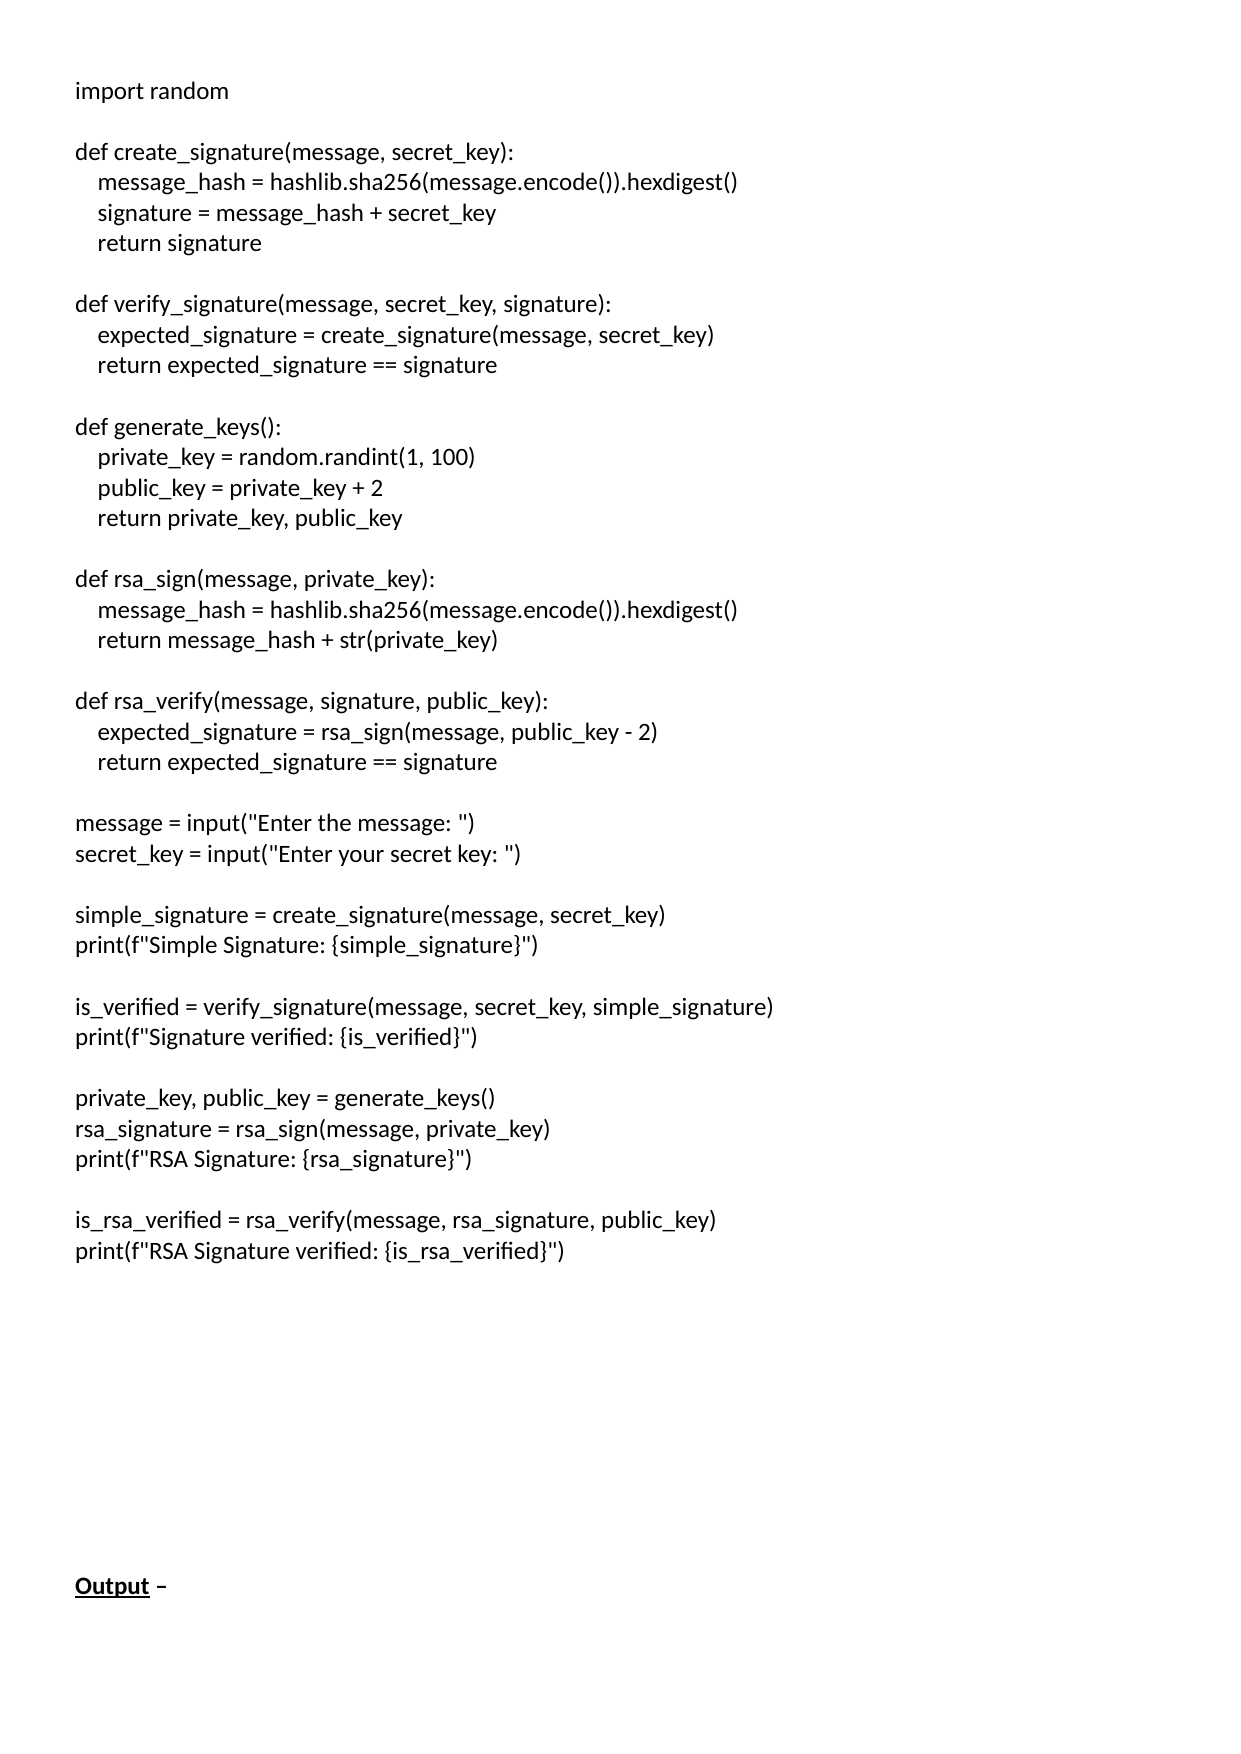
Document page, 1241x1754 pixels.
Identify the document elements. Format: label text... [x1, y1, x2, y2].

text return private_key, public_key [75, 502, 1165, 533]
text secret_key = input("Enter your secret key: ") [75, 838, 1165, 868]
text message_hash = hashlib.sha256(message.encode()).hexdigest() [75, 167, 1165, 197]
text return expected_signature == signature [75, 350, 1165, 380]
text expected_signature = create_signature(message, secret_key) [75, 319, 1165, 350]
text public_key = private_key + 2 [75, 472, 1165, 502]
text is_verified = verify_signature(message, secret_key, simple_signature) [75, 991, 1165, 1021]
text return signature [75, 228, 1165, 258]
text print(f"Signature verified: {is_verified}") [75, 1021, 1165, 1052]
text print(f"Simple Signature: {simple_signature}") [75, 929, 1165, 960]
text def create_signature(message, secret_key): [75, 136, 1165, 167]
text private_key = random.randint(1, 100) [75, 441, 1165, 472]
text message_hash = hashlib.sha256(message.encode()).hexdigest() [75, 594, 1165, 624]
text print(f"RSA Signature verified: {is_rsa_verified}") [75, 1235, 1165, 1265]
text return expected_signature == signature [75, 746, 1165, 777]
text private_key, public_key = generate_keys() [75, 1082, 1165, 1113]
text simple_signature = create_signature(message, secret_key) [75, 899, 1165, 929]
text Output – [75, 1571, 1165, 1601]
text def rsa_verify(message, signature, public_key): [75, 685, 1165, 716]
text expected_signature = rsa_sign(message, public_key - 2) [75, 716, 1165, 746]
text message = input("Enter the message: ") [75, 807, 1165, 838]
text import random [75, 75, 1165, 106]
text def verify_signature(message, secret_key, signature): [75, 289, 1165, 319]
text rsa_signature = rsa_sign(message, private_key) [75, 1113, 1165, 1143]
text signature = message_hash + secret_key [75, 197, 1165, 228]
text is_rsa_verified = rsa_verify(message, rsa_signature, public_key) [75, 1204, 1165, 1235]
text print(f"RSA Signature: {rsa_signature}") [75, 1143, 1165, 1174]
text def rsa_sign(message, private_key): [75, 563, 1165, 594]
text def generate_keys(): [75, 411, 1165, 441]
text return message_hash + str(private_key) [75, 624, 1165, 655]
